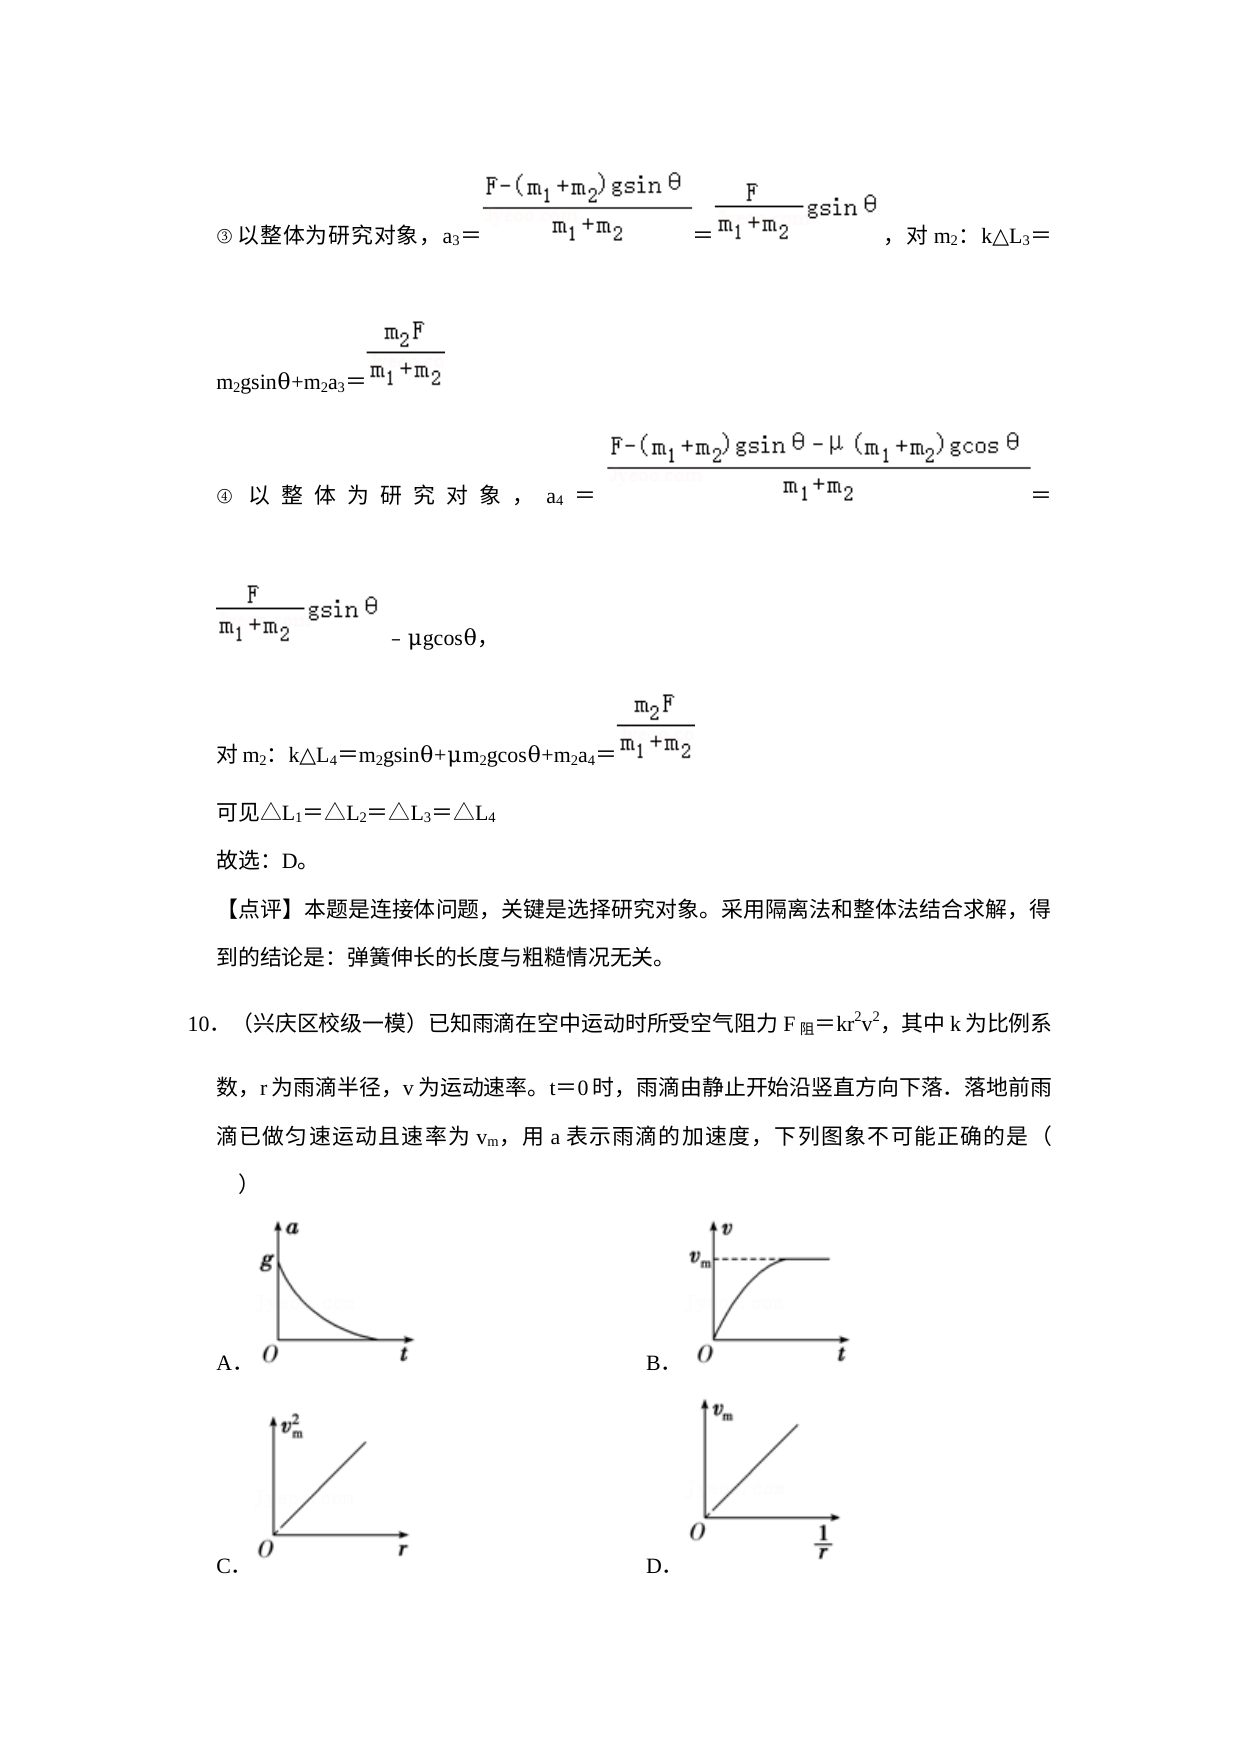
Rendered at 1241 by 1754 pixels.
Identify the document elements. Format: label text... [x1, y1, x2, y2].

picture [682, 1215, 855, 1369]
picture [216, 581, 385, 646]
text 10．（兴庆区校级一模）已知雨滴在空中运动时所受空气阻力F阻＝kr2v2，其中k为比例系数，r为雨滴半径，v为运动速率。t＝0时，雨滴由静止开始沿竖直方向下落．落地前雨滴已做匀速运动且速率为vm，用a表示雨滴的加速度，下列图象不可能正确的是（ ） [187, 988, 1053, 1199]
picture [616, 690, 695, 763]
text 可见△L1＝△L2＝△L3＝△L4 [216, 794, 1053, 827]
picture [714, 179, 884, 244]
picture [482, 171, 693, 244]
text 【点评】本题是连接体问题，关键是选择研究对象。采用隔离法和整体法结合求解，得到的结论是：弹簧伸长的长度与粗糙情况无关。 [216, 891, 1053, 972]
picture [252, 1412, 415, 1564]
text 对m2：k△L4＝m2gsinθ+μm2gcosθ+m2a4＝ [216, 681, 1053, 779]
text ④以整体为研究对象，a4＝＝﹣μgcosθ， [216, 422, 1053, 665]
text 故选：D。 [216, 843, 1053, 875]
picture [607, 431, 1031, 504]
picture [366, 317, 445, 390]
text ③以整体为研究对象，a3＝＝，对m2：k△L3＝m2gsinθ+m2a3＝ [216, 162, 1053, 406]
picture [253, 1215, 420, 1369]
picture [683, 1393, 845, 1564]
